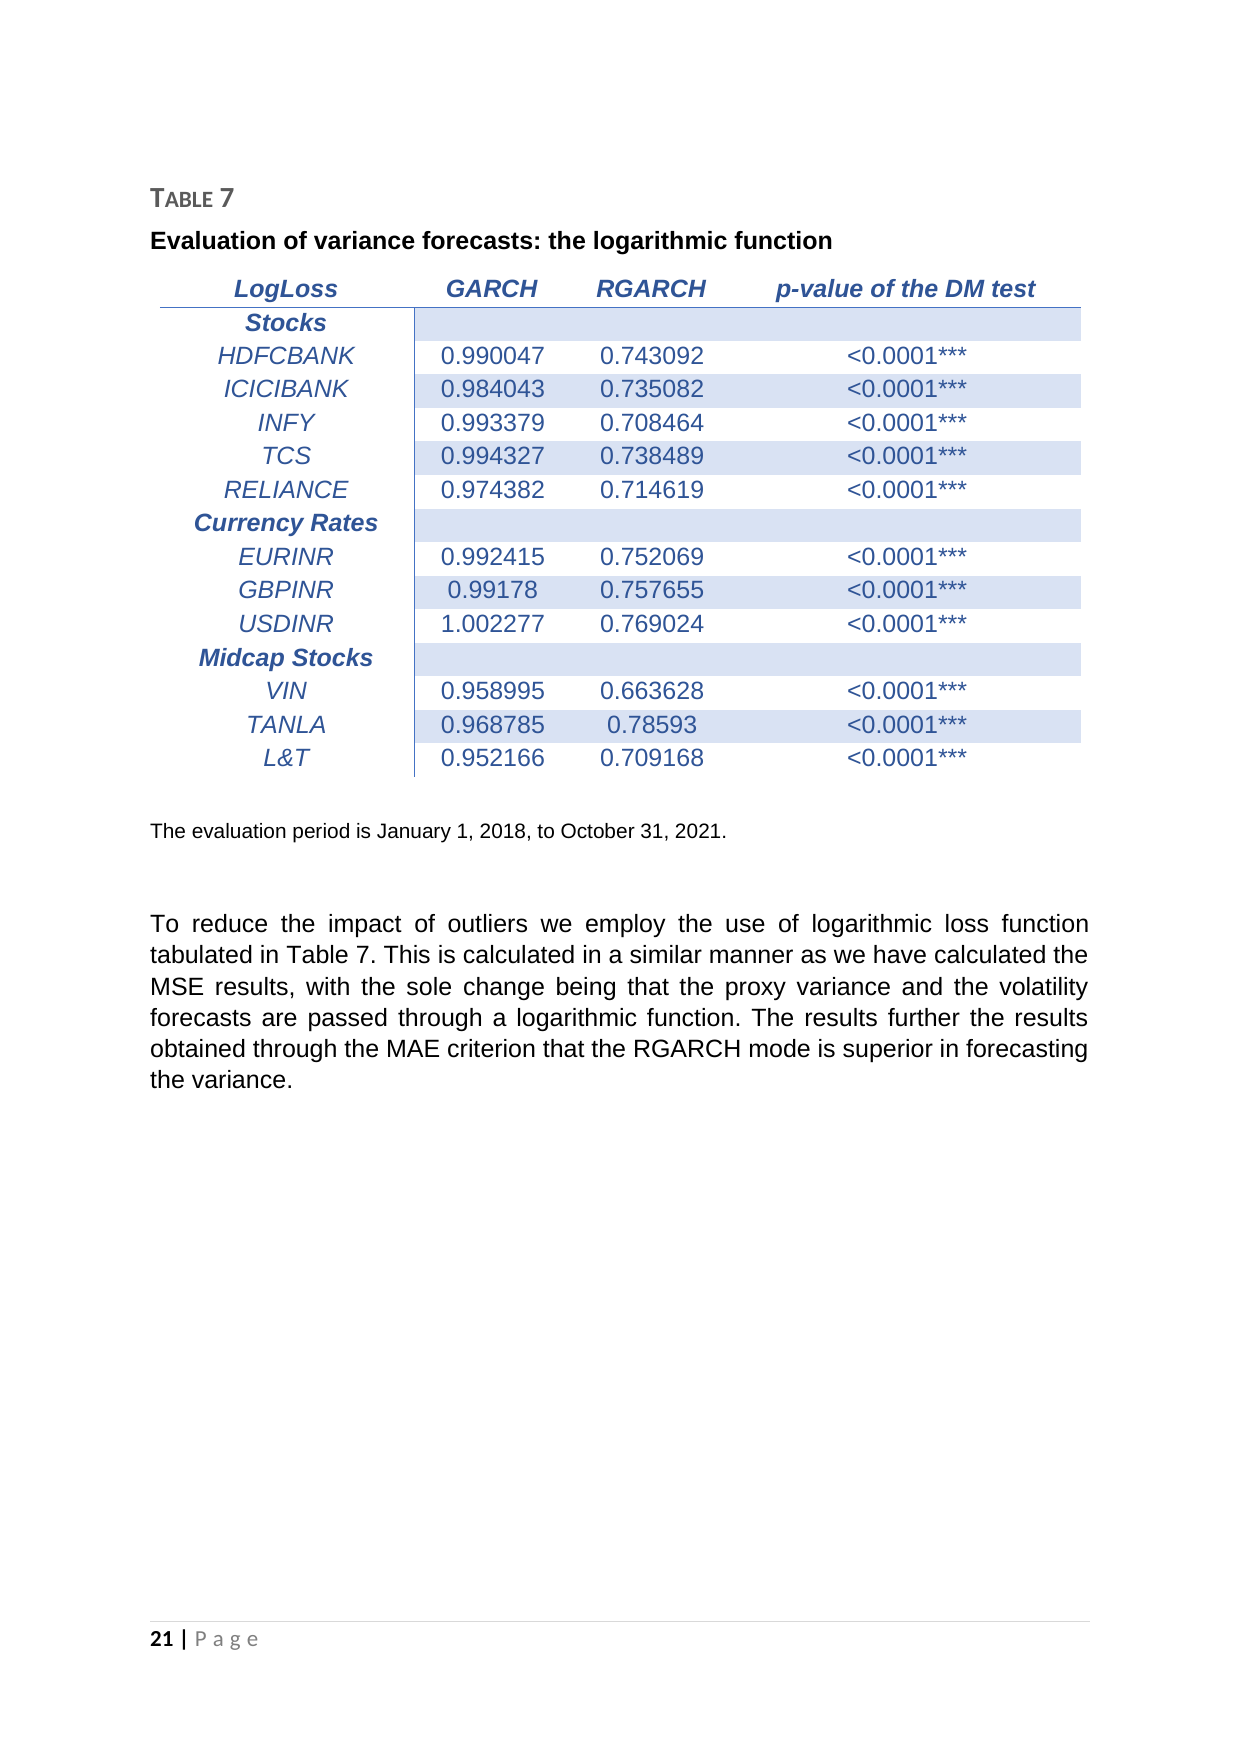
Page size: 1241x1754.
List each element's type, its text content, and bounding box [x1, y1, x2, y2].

subtitle Table 7 [150, 179, 1090, 215]
table_cell 0.952166 [415, 743, 571, 777]
table_cell HDFCBANK [160, 341, 414, 374]
table_cell [733, 509, 1081, 542]
table_cell [415, 308, 571, 341]
table_cell ICICIBANK [160, 374, 414, 408]
table_cell 0.709168 [571, 743, 733, 777]
table_cell [571, 509, 733, 542]
table_cell <0.0001*** [733, 676, 1081, 710]
table_cell <0.0001*** [733, 710, 1081, 743]
table_cell 0.958995 [415, 676, 571, 710]
table_cell 0.752069 [571, 542, 733, 576]
text Evaluation of variance forecasts: the logarithmic function [150, 226, 1090, 255]
table_cell [733, 308, 1081, 341]
table_cell 0.99178 [415, 576, 571, 609]
table_cell RELIANCE [160, 475, 414, 508]
table_cell EURINR [160, 542, 414, 576]
table_cell TCS [160, 441, 414, 475]
table_cell <0.0001*** [733, 576, 1081, 609]
table_cell <0.0001*** [733, 743, 1081, 777]
table_cell 0.769024 [571, 609, 733, 643]
table_cell <0.0001*** [733, 609, 1081, 643]
table_cell 0.743092 [571, 341, 733, 374]
table_cell 1.002277 [415, 609, 571, 643]
table_cell GBPINR [160, 576, 414, 609]
table_cell 0.78593 [571, 710, 733, 743]
table_cell [571, 308, 733, 341]
table_cell Currency Rates [160, 509, 414, 542]
table_cell <0.0001*** [733, 408, 1081, 441]
table_cell <0.0001*** [733, 475, 1081, 508]
table_cell 0.757655 [571, 576, 733, 609]
table_cell 0.735082 [571, 374, 733, 408]
table_cell [733, 643, 1081, 676]
table_header LogLoss [160, 274, 415, 307]
table_cell [415, 643, 571, 676]
table_cell Stocks [160, 308, 414, 341]
table_cell 0.714619 [571, 475, 733, 508]
table_cell USDINR [160, 609, 414, 643]
table_cell L&T [160, 743, 414, 777]
table_cell 0.968785 [415, 710, 571, 743]
table_header p-value of the DM test [733, 274, 1081, 307]
table_cell 0.708464 [571, 408, 733, 441]
table_cell Midcap Stocks [160, 643, 414, 676]
table_cell 0.990047 [415, 341, 571, 374]
table_cell [415, 509, 571, 542]
text The evaluation period is January 1, 2018, to October 31, 2021. [150, 819, 1090, 843]
table_cell 0.663628 [571, 676, 733, 710]
table_cell <0.0001*** [733, 441, 1081, 475]
table_cell <0.0001*** [733, 374, 1081, 408]
table_cell <0.0001*** [733, 341, 1081, 374]
table_header RGARCH [571, 274, 733, 307]
table_cell VIN [160, 676, 414, 710]
table_cell 0.738489 [571, 441, 733, 475]
text To reduce the impact of outliers we employ the use of logarithmic loss function tabulated in Table 7. This is calculated in a similar manner as we have calculated the MSE results, with the sole change being that the proxy variance and the volatility forecasts are passed through a logarithmic function. The results further the results obtained through the MAE criterion that the RGARCH mode is superior in forecasting the variance. [150, 909, 1090, 1093]
table_cell INFY [160, 408, 414, 441]
table_cell <0.0001*** [733, 542, 1081, 576]
table_cell 0.974382 [415, 475, 571, 508]
table_cell 0.993379 [415, 408, 571, 441]
table_cell 0.994327 [415, 441, 571, 475]
table_header GARCH [415, 274, 571, 307]
table_cell TANLA [160, 710, 414, 743]
table_cell [571, 643, 733, 676]
table_cell 0.992415 [415, 542, 571, 576]
table_cell 0.984043 [415, 374, 571, 408]
